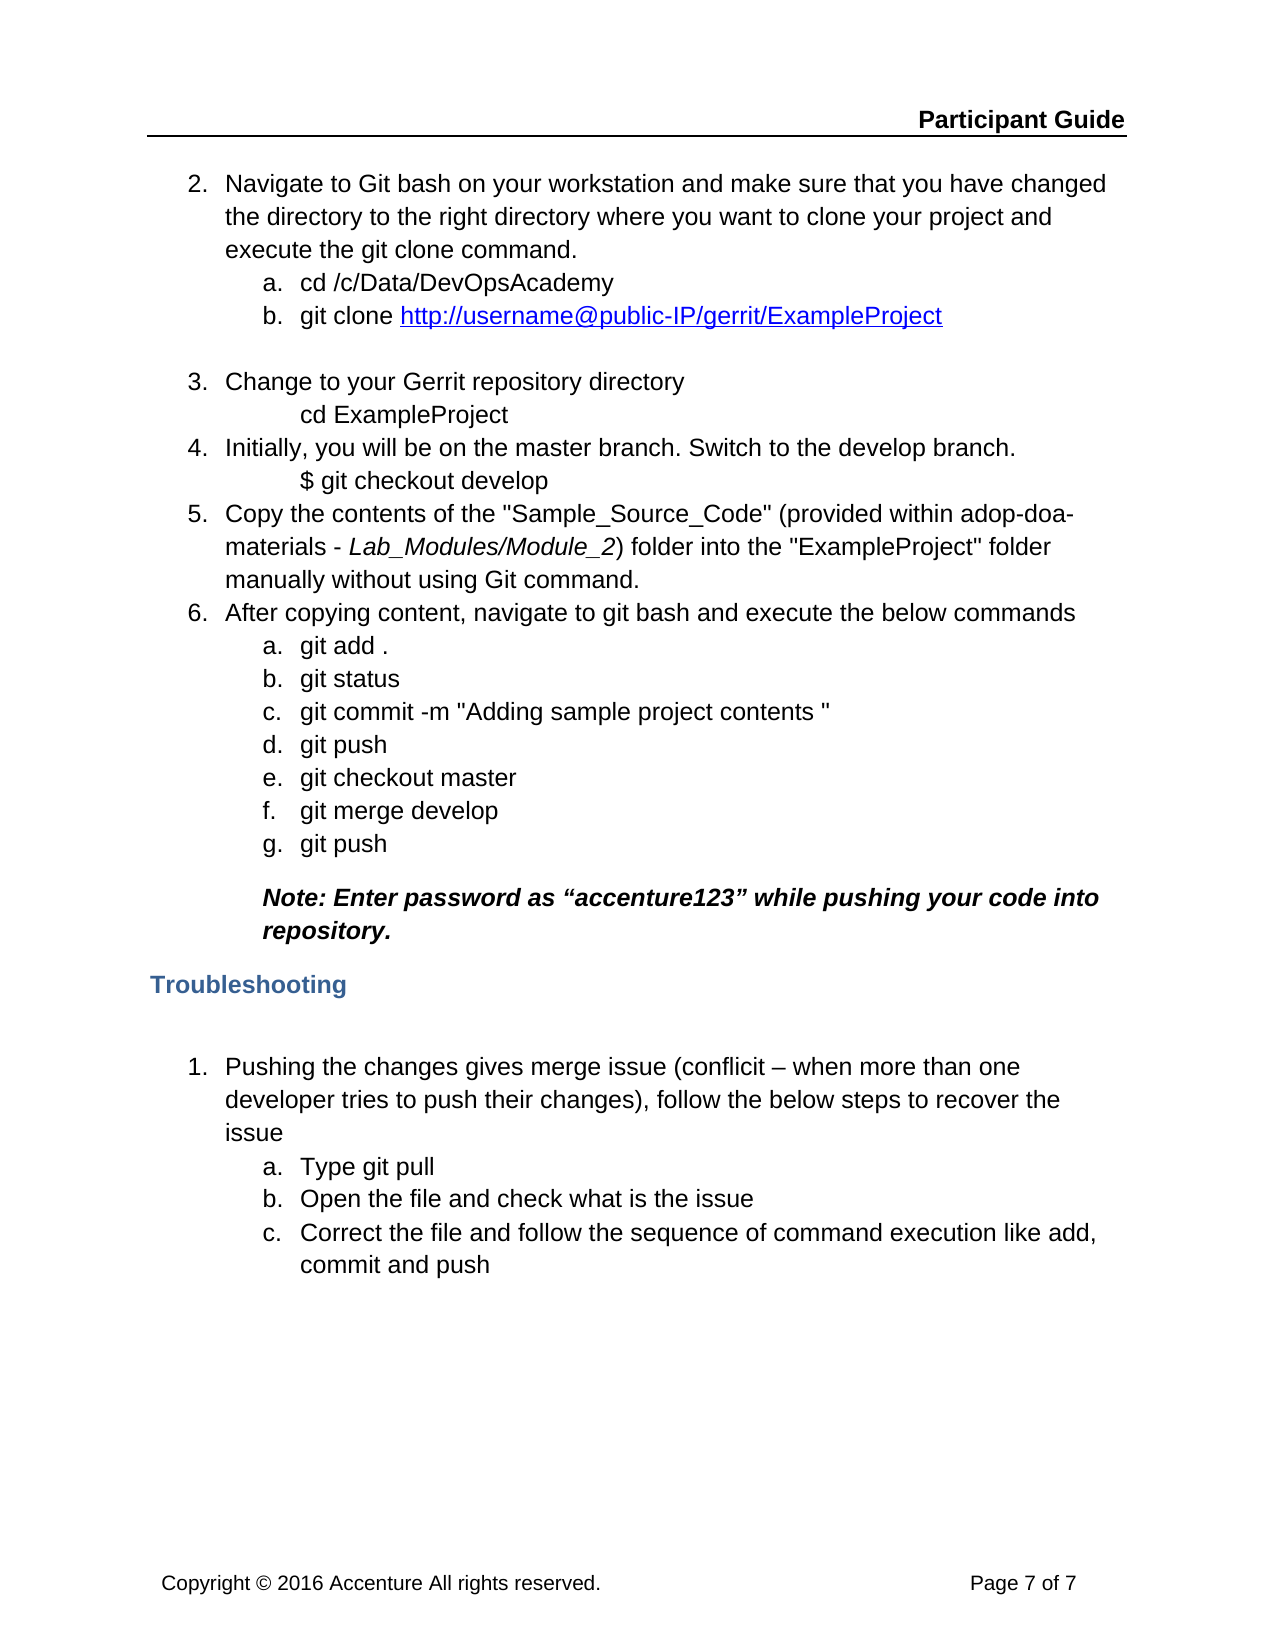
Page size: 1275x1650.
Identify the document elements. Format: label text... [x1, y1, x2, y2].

list Initially, you will be on the master branch. Switch to the develop branch. [187, 433, 1125, 462]
list Correct the file and follow the sequence of command execution like add, commit and push [262, 1217, 1125, 1279]
text Note: Enter password as “accenture123” while pushing your code into repository. [262, 883, 1125, 945]
list git add . [262, 631, 1125, 660]
list Open the file and check what is the issue [262, 1184, 1125, 1213]
list Navigate to Git bash on your workstation and make sure that you have changed the directory to the right directory where you want to clone your project and execute the git clone command. [187, 169, 1125, 263]
text Troubleshooting [150, 970, 1125, 999]
list git checkout master [262, 763, 1125, 792]
list Pushing the changes gives merge issue (conflicit – when more than one developer tries to push their changes), follow the below steps to recover the issue [187, 1052, 1125, 1147]
list Type git pull [262, 1151, 1125, 1180]
list git push [262, 829, 1125, 858]
list git clone http://username@public-IP/gerrit/ExampleProject [262, 301, 1125, 329]
list Change to your Gerrit repository directory [187, 367, 1125, 396]
list After copying content, navigate to git bash and execute the below commands [187, 598, 1125, 627]
list Copy the contents of the "Sample_Source_Code" (provided within adop-doa-materials - Lab_Modules/Module_2) folder into the "ExampleProject" folder manually without using Git command. [187, 499, 1125, 594]
list cd /c/Data/DevOpsAcademy [262, 268, 1125, 297]
list git merge develop [262, 796, 1125, 825]
list $ git checkout develop [225, 466, 1125, 495]
list cd ExampleProject [225, 400, 1125, 429]
list git push [262, 730, 1125, 759]
list git commit -m "Adding sample project contents " [262, 697, 1125, 726]
list git status [262, 664, 1125, 693]
